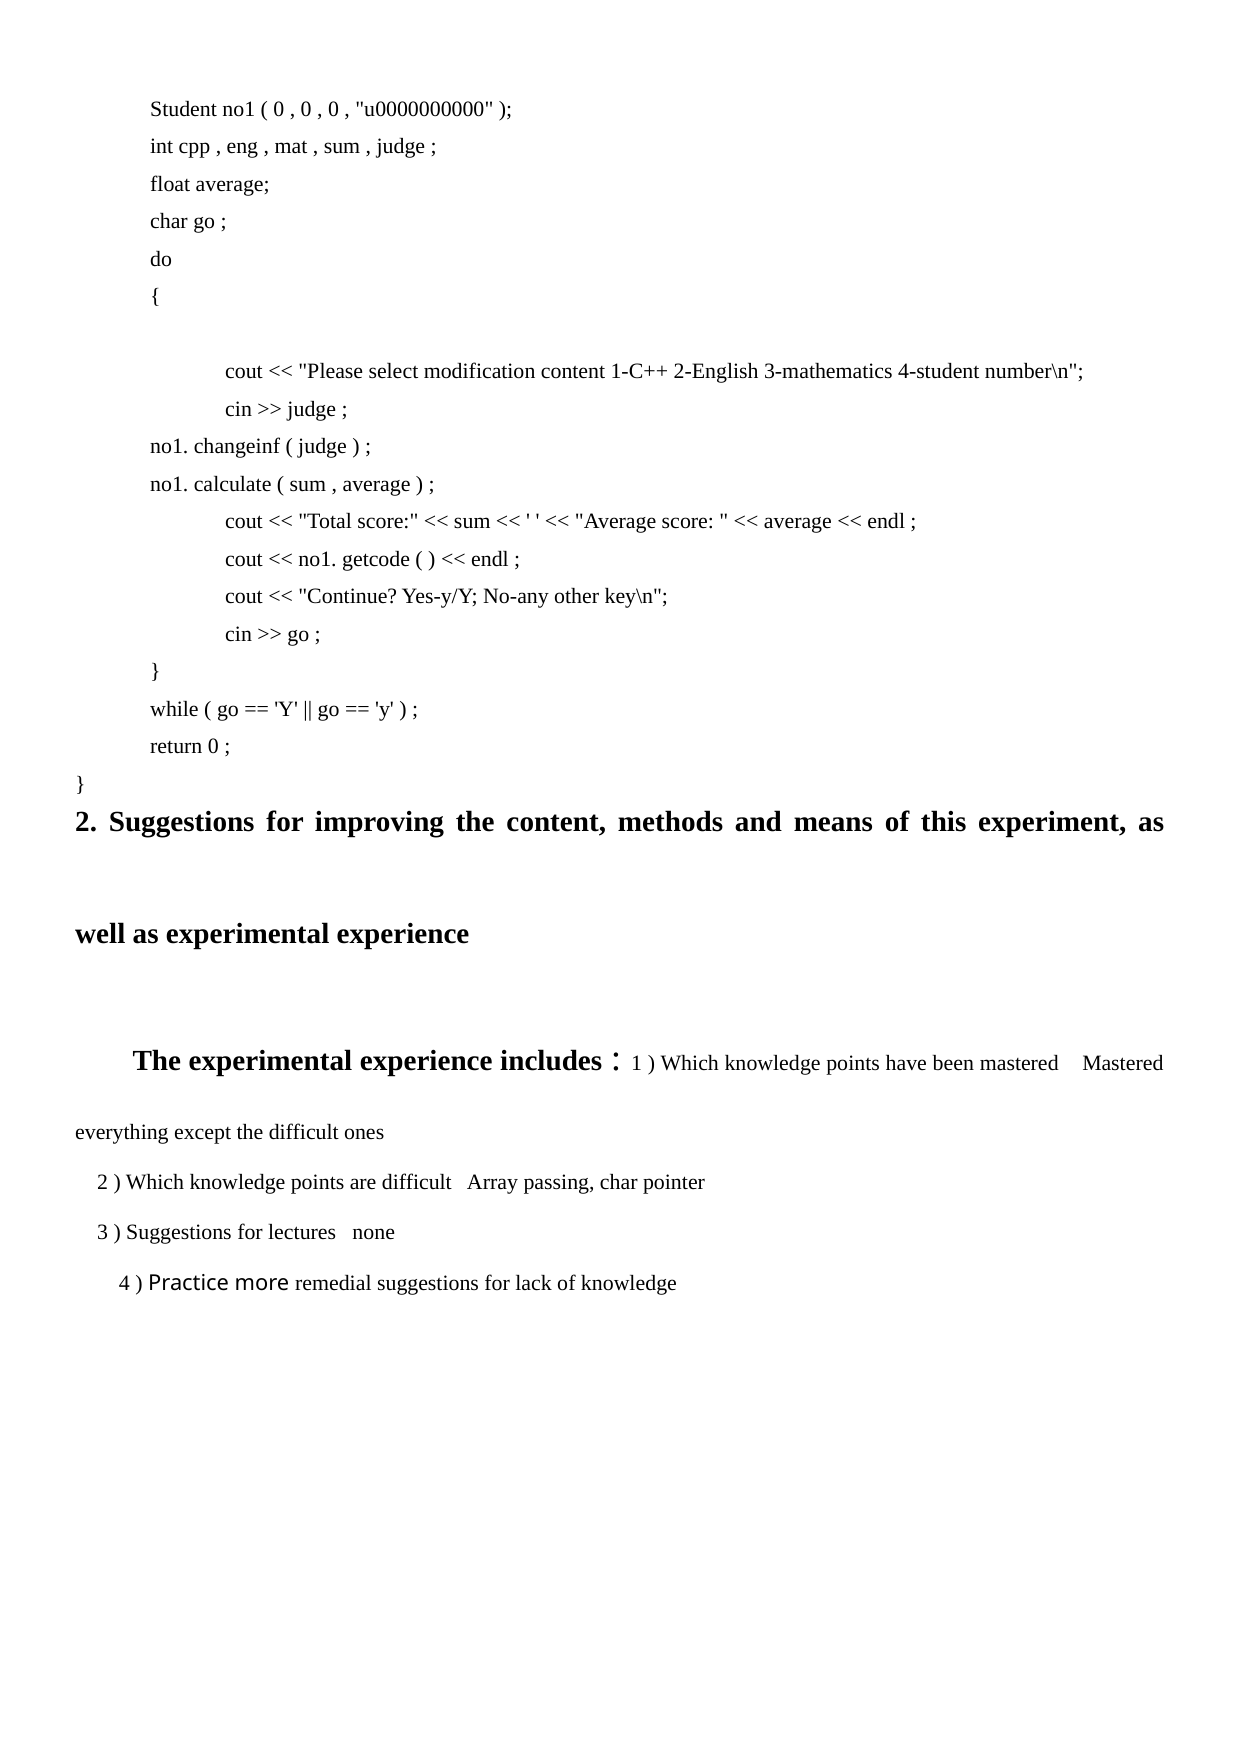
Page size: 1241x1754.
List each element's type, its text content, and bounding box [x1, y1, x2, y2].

text 2. Suggestions for improving the content, methods and means of this experiment, as well as experimental experience [75, 802, 1165, 952]
text char go ; [75, 202, 1165, 239]
text cin >> go ; [75, 614, 1165, 652]
text return 0 ; [75, 727, 1165, 764]
text The experimental experience includes : 1 ) Which knowledge points have been mastered Mastered everything except the difficult ones [75, 1019, 1165, 1150]
text 4 ) Practice more remedial suggestions for lack of knowledge [108, 1263, 1165, 1301]
text 3 ) Suggestions for lectures none [75, 1213, 1165, 1251]
text { [75, 277, 1165, 314]
text do [75, 239, 1165, 277]
text cout << no1. getcode ( ) << endl ; [75, 539, 1165, 577]
text cout << "Please select modification content 1-C++ 2-English 3-mathematics 4-student number\n"; [75, 352, 1165, 389]
text cin >> judge ; [75, 389, 1165, 427]
text cout << "Total score:" << sum << ' ' << "Average score: " << average << endl ; [75, 502, 1165, 539]
text cout << "Continue? Yes-y/Y; No-any other key\n"; [75, 577, 1165, 614]
text int cpp , eng , mat , sum , judge ; [75, 127, 1165, 164]
text Student no1 ( 0 , 0 , 0 , "u0000000000" ); [75, 89, 1165, 127]
text float average; [75, 164, 1165, 202]
text no1. changeinf ( judge ) ; [75, 427, 1165, 464]
text } [75, 652, 1165, 689]
text no1. calculate ( sum , average ) ; [75, 464, 1165, 502]
text while ( go == 'Y' || go == 'y' ) ; [75, 689, 1165, 727]
text } [75, 764, 1165, 802]
text 2 ) Which knowledge points are difficult Array passing, char pointer [75, 1163, 1165, 1200]
